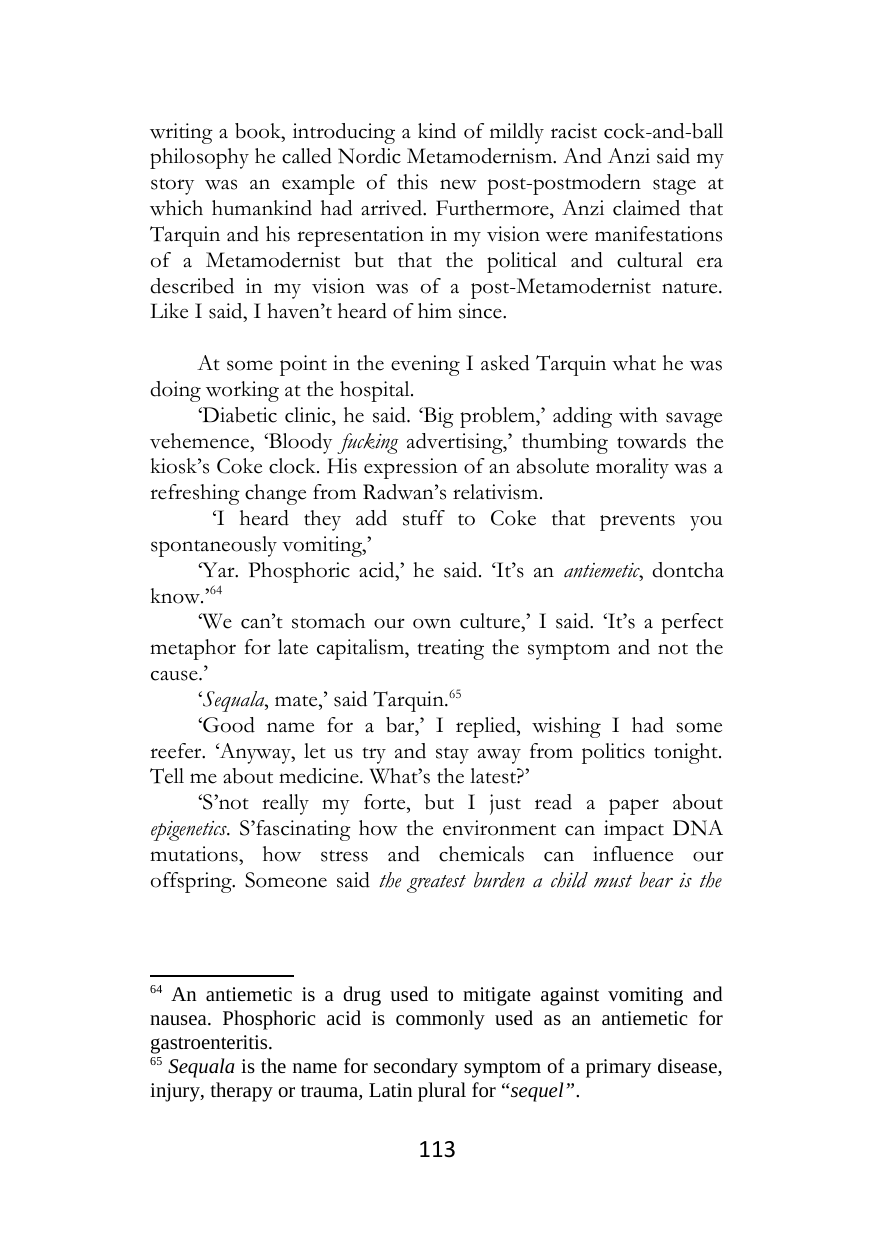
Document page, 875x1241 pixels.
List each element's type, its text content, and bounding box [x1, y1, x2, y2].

text At some point in the evening I asked Tarquin what he was doing working at the hospital. [150, 351, 724, 402]
text ‘We can’t stomach our own culture,’ I said. ‘It’s a perfect metaphor for late capitalism, treating the symptom and not the cause.’ [150, 609, 724, 687]
text ‘Good name for a bar,’ I replied, wishing I had some reefer. ‘Anyway, let us try and stay away from politics tonight. Tell me about medicine. What’s the latest?’ [150, 712, 724, 790]
text ‘Yar. Phosphoric acid,’ he said. ‘It’s an antiemetic, dontcha know.’ [150, 557, 724, 609]
text ‘I heard they add stuff to Coke that prevents you spontaneously vomiting,’ [150, 506, 724, 557]
text ‘Diabetic clinic, he said. ‘Big problem,’ adding with savage vehemence, ‘Bloody fucking advertising,’ thumbing towards the kiosk’s Coke clock. His expression of an absolute morality was a refreshing change from Radwan’s relativism. [150, 402, 724, 506]
text ‘Sequala, mate,’ said Tarquin. [150, 687, 724, 712]
